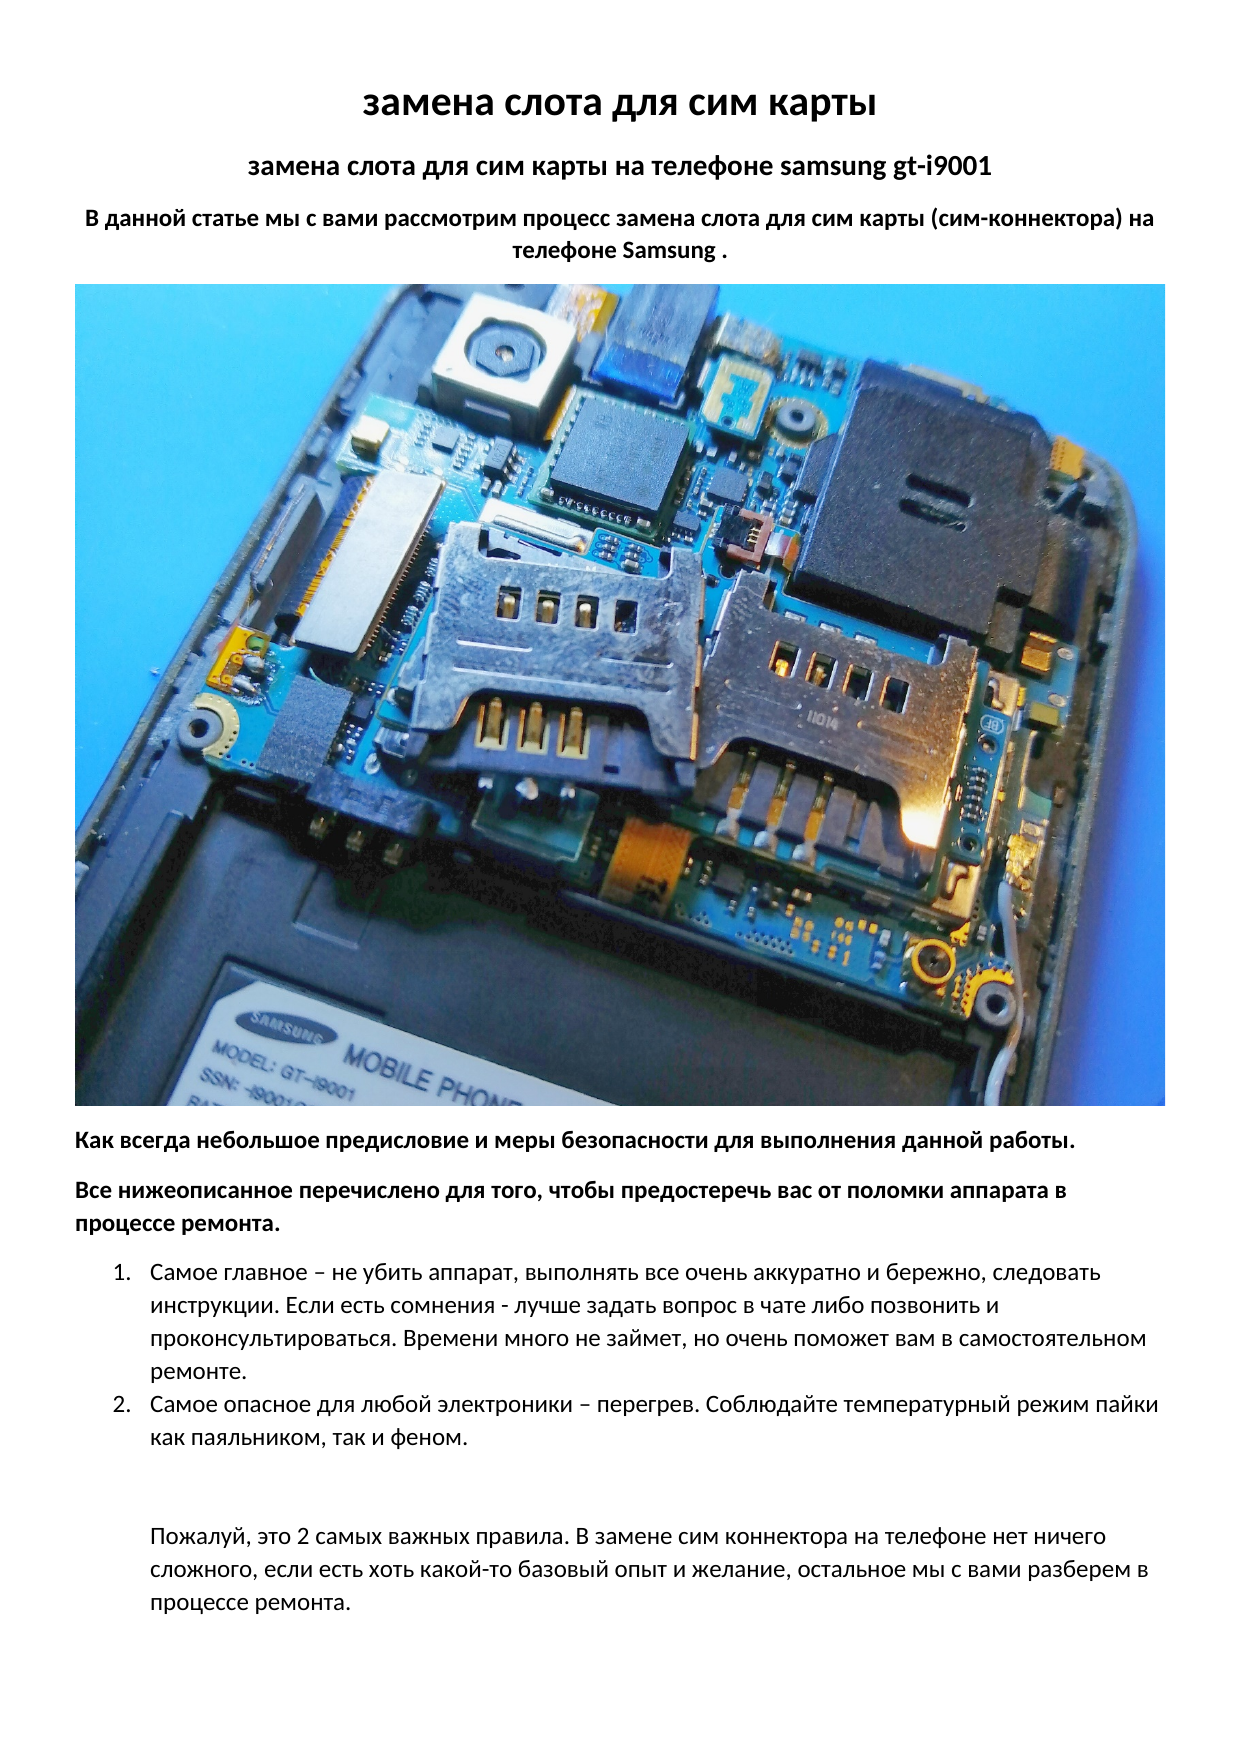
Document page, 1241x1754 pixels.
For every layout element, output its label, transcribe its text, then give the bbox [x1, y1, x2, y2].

list Самое опасное для любой электроники – перегрев. Соблюдайте температурный режим пайки как паяльником, так и феном. [112, 1388, 1165, 1452]
text замена слота для сим карты [75, 75, 1165, 126]
text Как всегда небольшое предисловие и меры безопасности для выполнения данной работы. [75, 1124, 1165, 1155]
text Все нижеописанное перечислено для того, чтобы предостеречь вас от поломки аппарата в процессе ремонта. [75, 1174, 1165, 1237]
list Пожалуй, это 2 самых важных правила. В замене сим коннектора на телефоне нет ничего сложного, если есть хоть какой-то базовый опыт и желание, остальное мы с вами разберем в процессе ремонта. [150, 1520, 1165, 1617]
text В данной статье мы с вами рассмотрим процесс замена слота для сим карты (сим-коннектора) на телефоне Samsung . [75, 202, 1165, 265]
picture [75, 284, 1166, 1106]
list Самое главное – не убить аппарат, выполнять все очень аккуратно и бережно, следовать инструкции. Если есть сомнения - лучше задать вопрос в чате либо позвонить и проконсультироваться. Времени много не займет, но очень поможет вам в самостоятельном ремонте. [112, 1256, 1165, 1386]
text замена слота для сим карты на телефоне samsung gt-i9001 [75, 147, 1165, 182]
